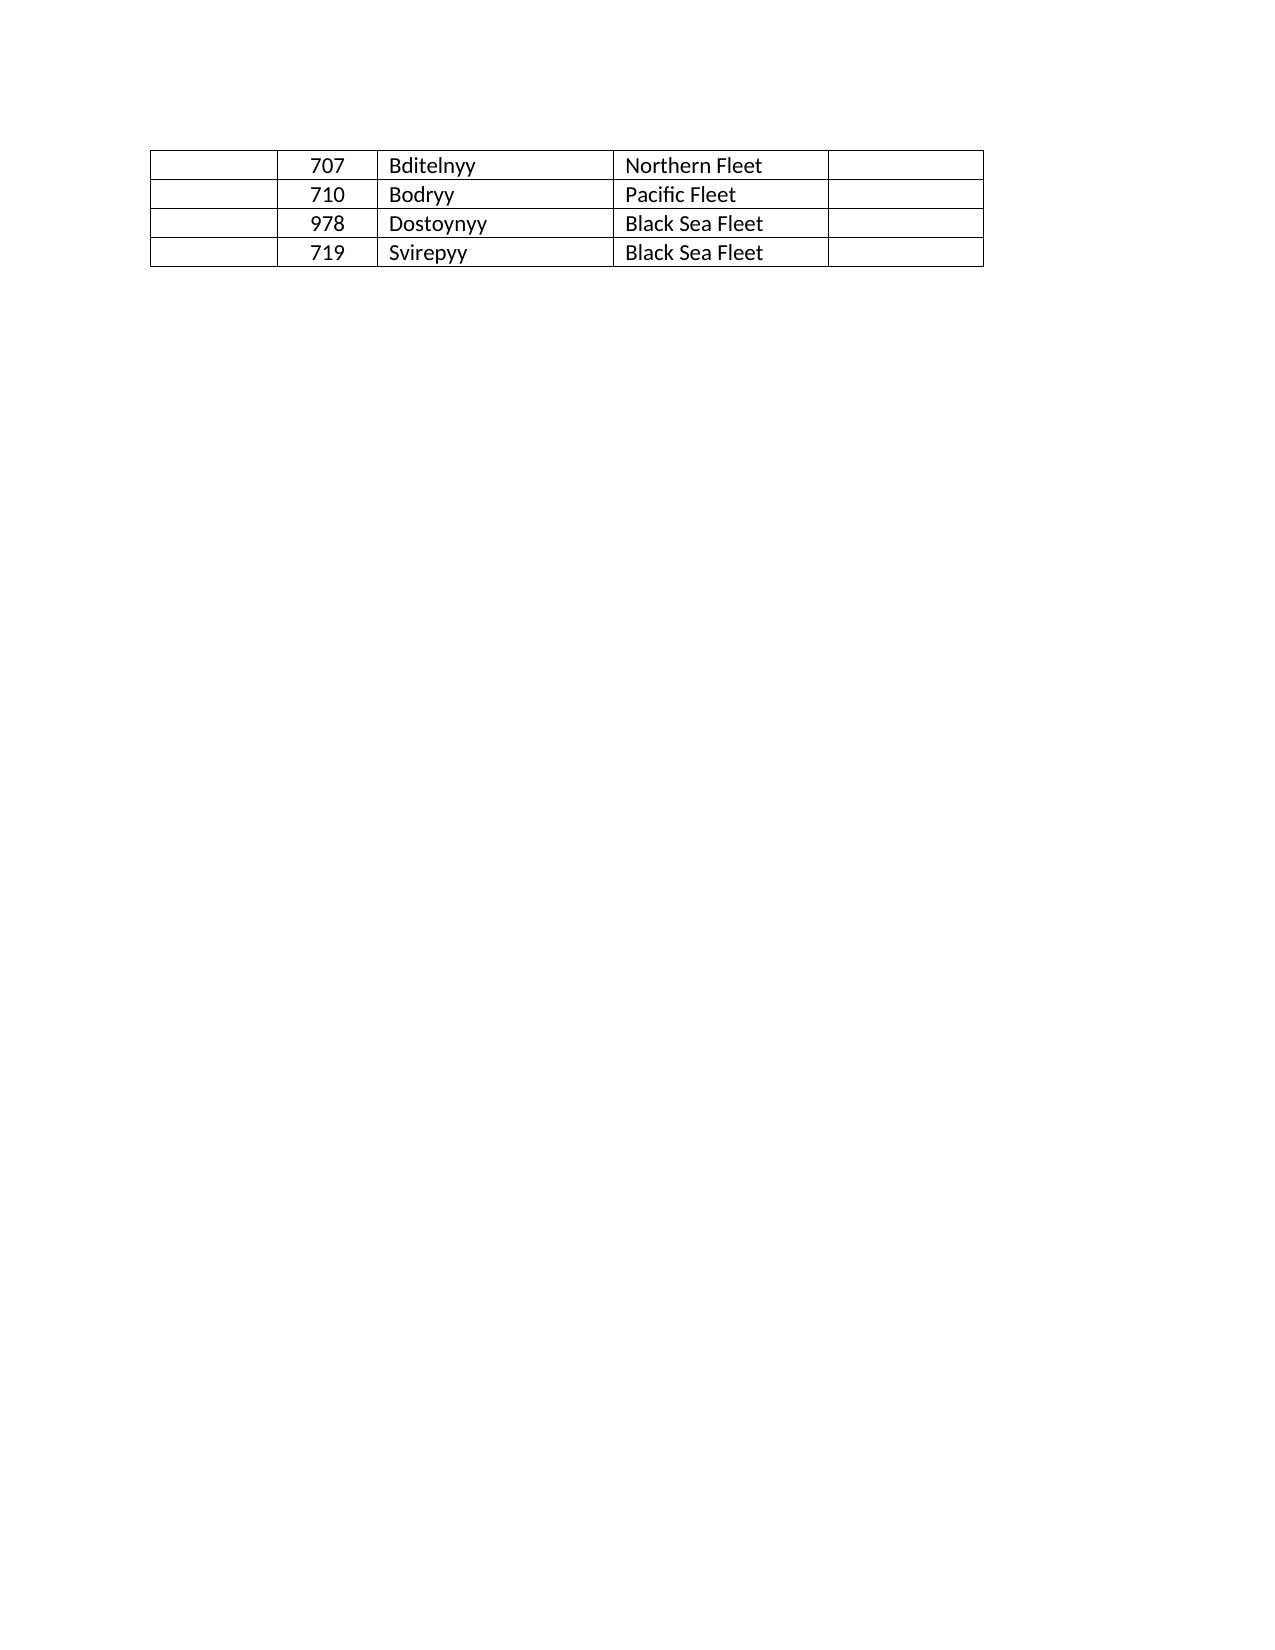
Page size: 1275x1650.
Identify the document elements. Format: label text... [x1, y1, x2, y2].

table_cell [829, 151, 983, 179]
table_cell 710 [278, 180, 377, 208]
table_cell Black Sea Fleet [614, 209, 828, 237]
table_cell [151, 151, 277, 179]
table_cell 719 [278, 238, 377, 266]
table_cell [151, 238, 277, 266]
table_cell [829, 209, 983, 237]
table_cell Pacific Fleet [614, 180, 828, 208]
table_cell Bditelnyy [378, 151, 613, 179]
table_cell [151, 180, 277, 208]
table_cell Bodryy [378, 180, 613, 208]
table_cell Black Sea Fleet [614, 238, 828, 266]
table_cell Svirepyy [378, 238, 613, 266]
table_cell 978 [278, 209, 377, 237]
table_cell Northern Fleet [614, 151, 828, 179]
table_cell [829, 180, 983, 208]
table_cell [151, 209, 277, 237]
table_cell Dostoynyy [378, 209, 613, 237]
table_cell [829, 238, 983, 266]
table_cell 707 [278, 151, 377, 179]
